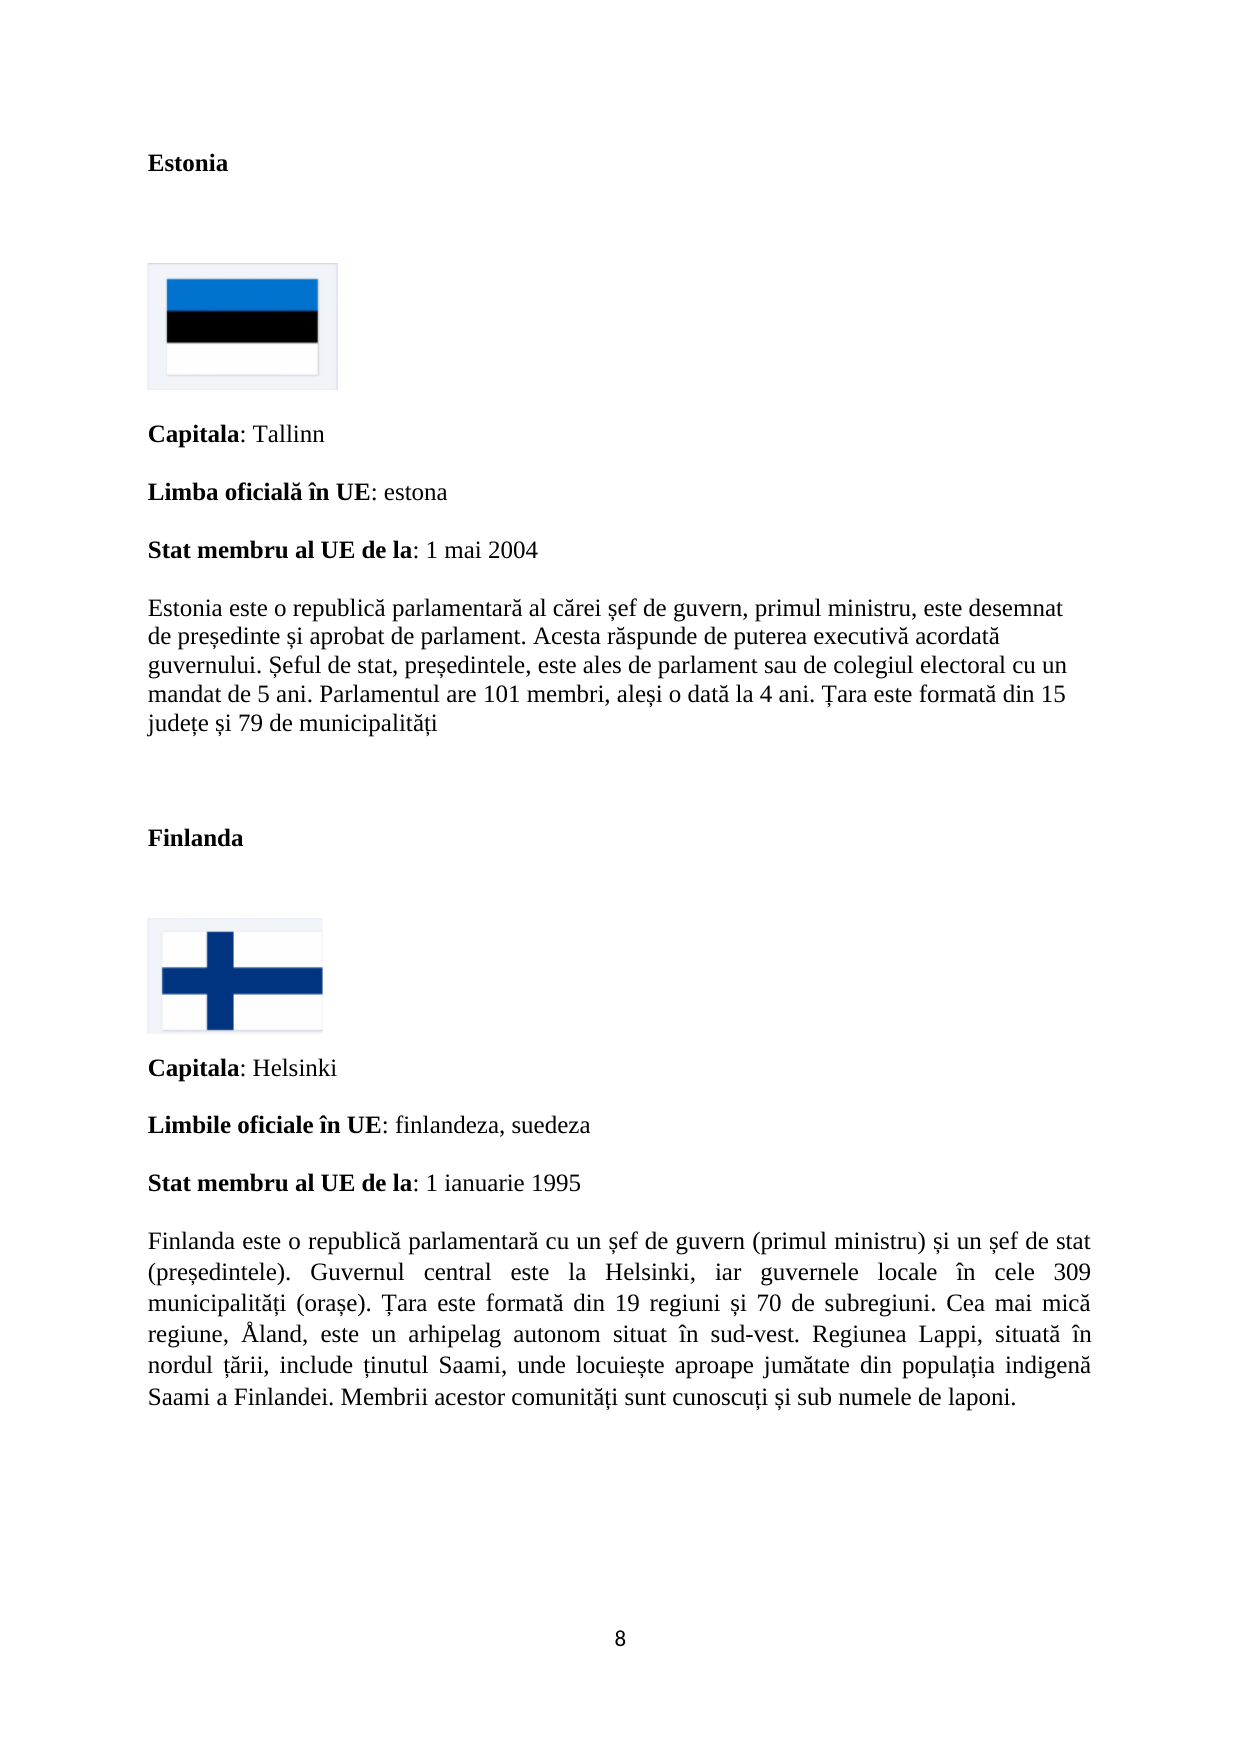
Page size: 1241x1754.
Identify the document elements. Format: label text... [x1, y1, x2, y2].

text Finlanda [148, 823, 1093, 852]
text Capitala: Tallinn [148, 419, 1093, 448]
text Stat membru al UE de la: 1 mai 2004 [148, 535, 1093, 563]
text Finlanda este o republică parlamentară cu un șef de guvern (primul ministru) și un șef de stat (președintele). Guvernul central este la Helsinki, iar guvernele locale în cele 309 municipalități (orașe). Țara este formată din 19 regiuni și 70 de subregiuni. Cea mai mică regiune, Åland, este un arhipelag autonom situat în sud-vest. Regiunea Lappi, situată în nordul țării, include ținutul Saami, unde locuiește aproape jumătate din populația indigenă Saami a Finlandei. Membrii acestor comunități sunt cunoscuți și sub numele de laponi. [148, 1226, 1093, 1410]
text Limbile oficiale în UE: finlandeza, suedeza [148, 1111, 1093, 1139]
picture [147, 918, 323, 1034]
picture [147, 263, 338, 390]
text Estonia [148, 148, 1093, 176]
text Capitala: Helsinki [148, 1053, 1093, 1081]
text Estonia este o republică parlamentară al cărei șef de guvern, primul ministru, este desemnat de președinte și aprobat de parlament. Acesta răspunde de puterea executivă acordată guvernului. Șeful de stat, președintele, este ales de parlament sau de colegiul electoral cu un mandat de 5 ani. Parlamentul are 101 membri, aleși o dată la 4 ani. Țara este formată din 15 județe și 79 de municipalități [148, 593, 1093, 736]
text Limba oficială în UE: estona [148, 477, 1093, 506]
text Stat membru al UE de la: 1 ianuarie 1995 [148, 1168, 1093, 1197]
